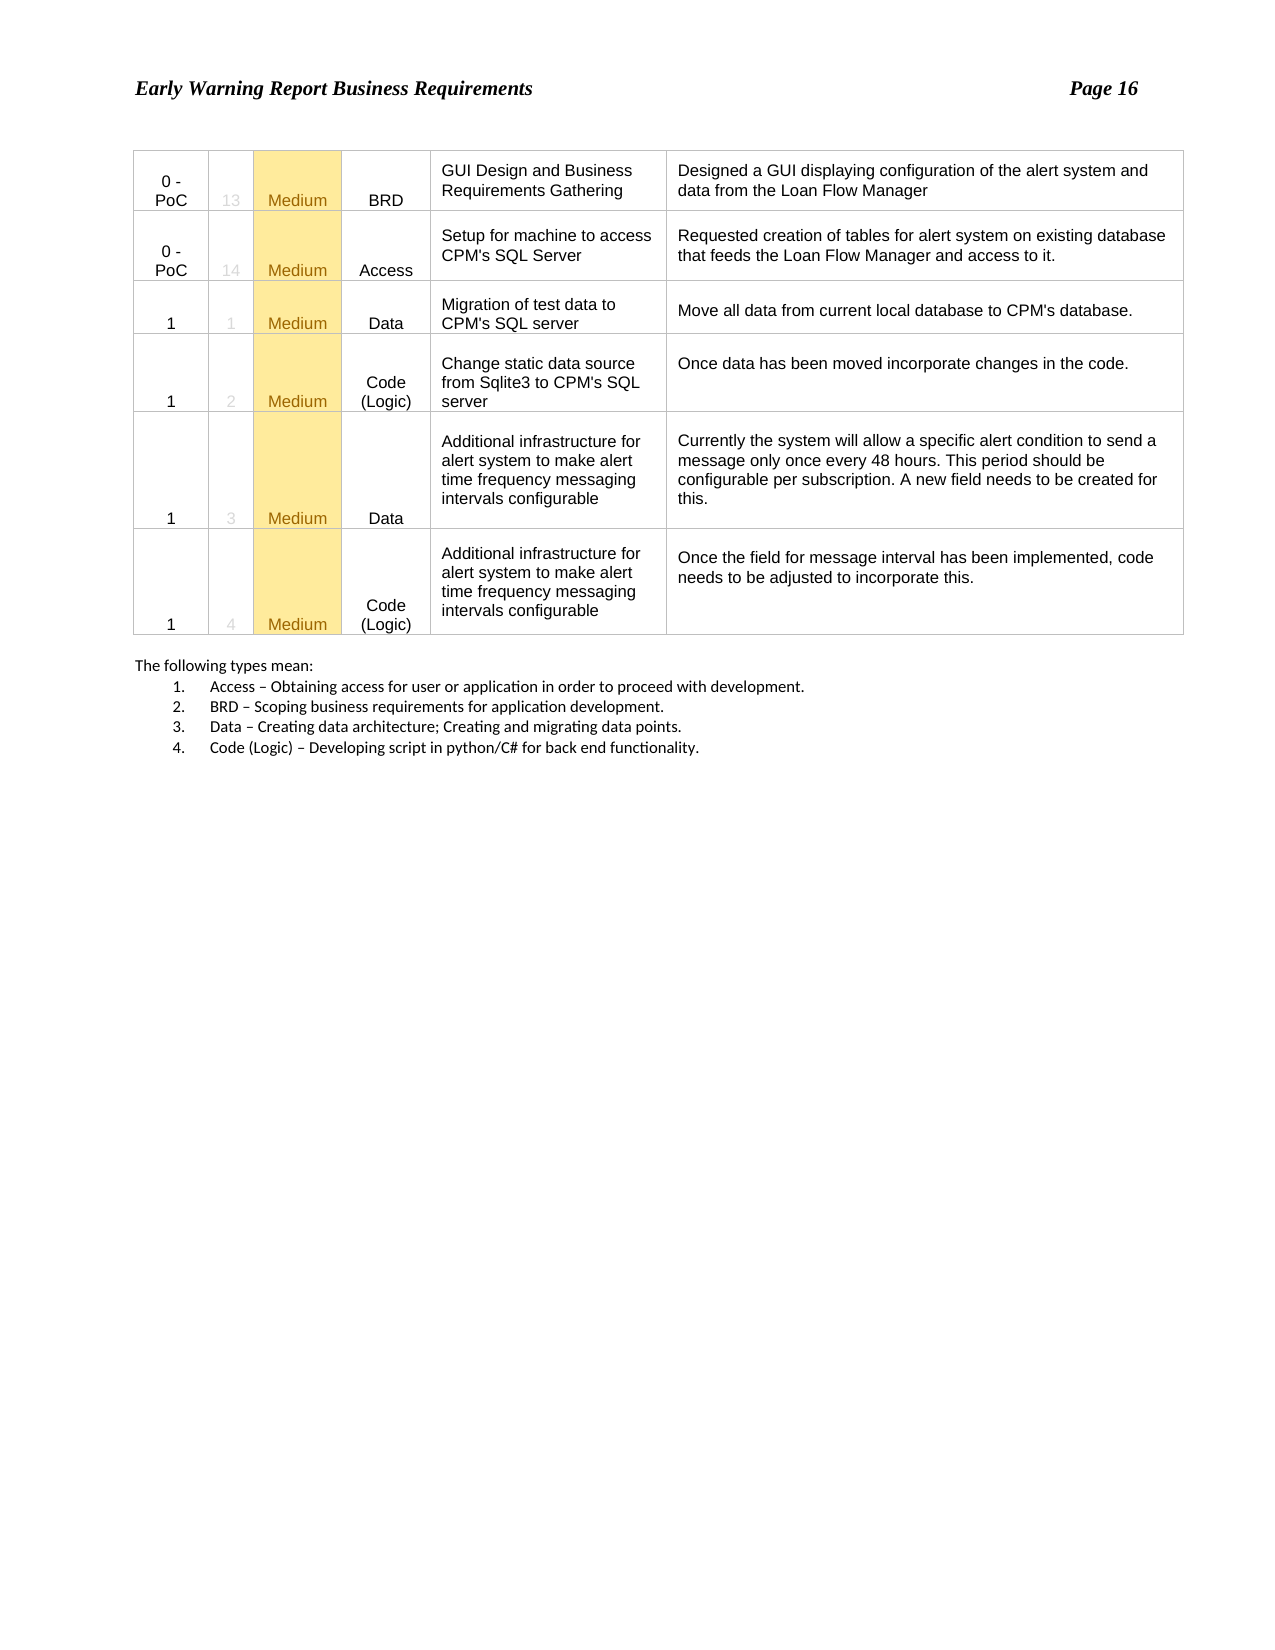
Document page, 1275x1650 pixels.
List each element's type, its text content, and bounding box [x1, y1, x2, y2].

list Access – Obtaining access for user or application in order to proceed with development. [172, 676, 1140, 696]
table_cell Additional infrastructure for alert system to make alert time frequency messaging intervals configurable [431, 529, 666, 634]
list BRD – Scoping business requirements for application development. [172, 696, 1140, 717]
table_cell 1 [134, 412, 208, 528]
table_cell Medium [254, 529, 341, 634]
table_cell Change static data source from Sqlite3 to CPM's SQL server [431, 334, 666, 411]
table_cell Data [342, 412, 430, 528]
table_cell 3 [209, 412, 253, 528]
list Data – Creating data architecture; Creating and migrating data points. [172, 717, 1140, 737]
table_cell Currently the system will allow a specific alert condition to send a message only once every 48 hours. This period should be configurable per subscription. A new field needs to be created for this. [667, 412, 1183, 528]
table_cell BRD [342, 151, 430, 210]
table_cell Move all data from current local database to CPM's database. [667, 281, 1183, 333]
table_cell Code (Logic) [342, 529, 430, 634]
table_cell Once data has been moved incorporate changes in the code. [667, 334, 1183, 411]
table_cell 2 [209, 334, 253, 411]
table_cell 0 - PoC [134, 151, 208, 210]
table_cell Setup for machine to access CPM's SQL Server [431, 211, 666, 280]
text The following types mean: [135, 656, 1140, 676]
table_cell Designed a GUI displaying configuration of the alert system and data from the Loan Flow Manager [667, 151, 1183, 210]
table_cell Medium [254, 334, 341, 411]
table_cell Medium [254, 412, 341, 528]
table_cell Requested creation of tables for alert system on existing database that feeds the Loan Flow Manager and access to it. [667, 211, 1183, 280]
table_cell Code (Logic) [342, 334, 430, 411]
table_cell 0 - PoC [134, 211, 208, 280]
table_cell Additional infrastructure for alert system to make alert time frequency messaging intervals configurable [431, 412, 666, 528]
table_cell Medium [254, 151, 341, 210]
table_cell 4 [209, 529, 253, 634]
table_cell 1 [134, 529, 208, 634]
table_cell 13 [209, 151, 253, 210]
table_cell Medium [254, 211, 341, 280]
table_cell Once the field for message interval has been implemented, code needs to be adjusted to incorporate this. [667, 529, 1183, 634]
table_cell Data [342, 281, 430, 333]
table_cell GUI Design and Business Requirements Gathering [431, 151, 666, 210]
table_cell 1 [209, 281, 253, 333]
table_cell 1 [134, 334, 208, 411]
table_cell 1 [134, 281, 208, 333]
table_cell Migration of test data to CPM's SQL server [431, 281, 666, 333]
table_cell 14 [209, 211, 253, 280]
list Code (Logic) – Developing script in python/C# for back end functionality. [172, 737, 1140, 757]
table_cell Medium [254, 281, 341, 333]
table_cell Access [342, 211, 430, 280]
